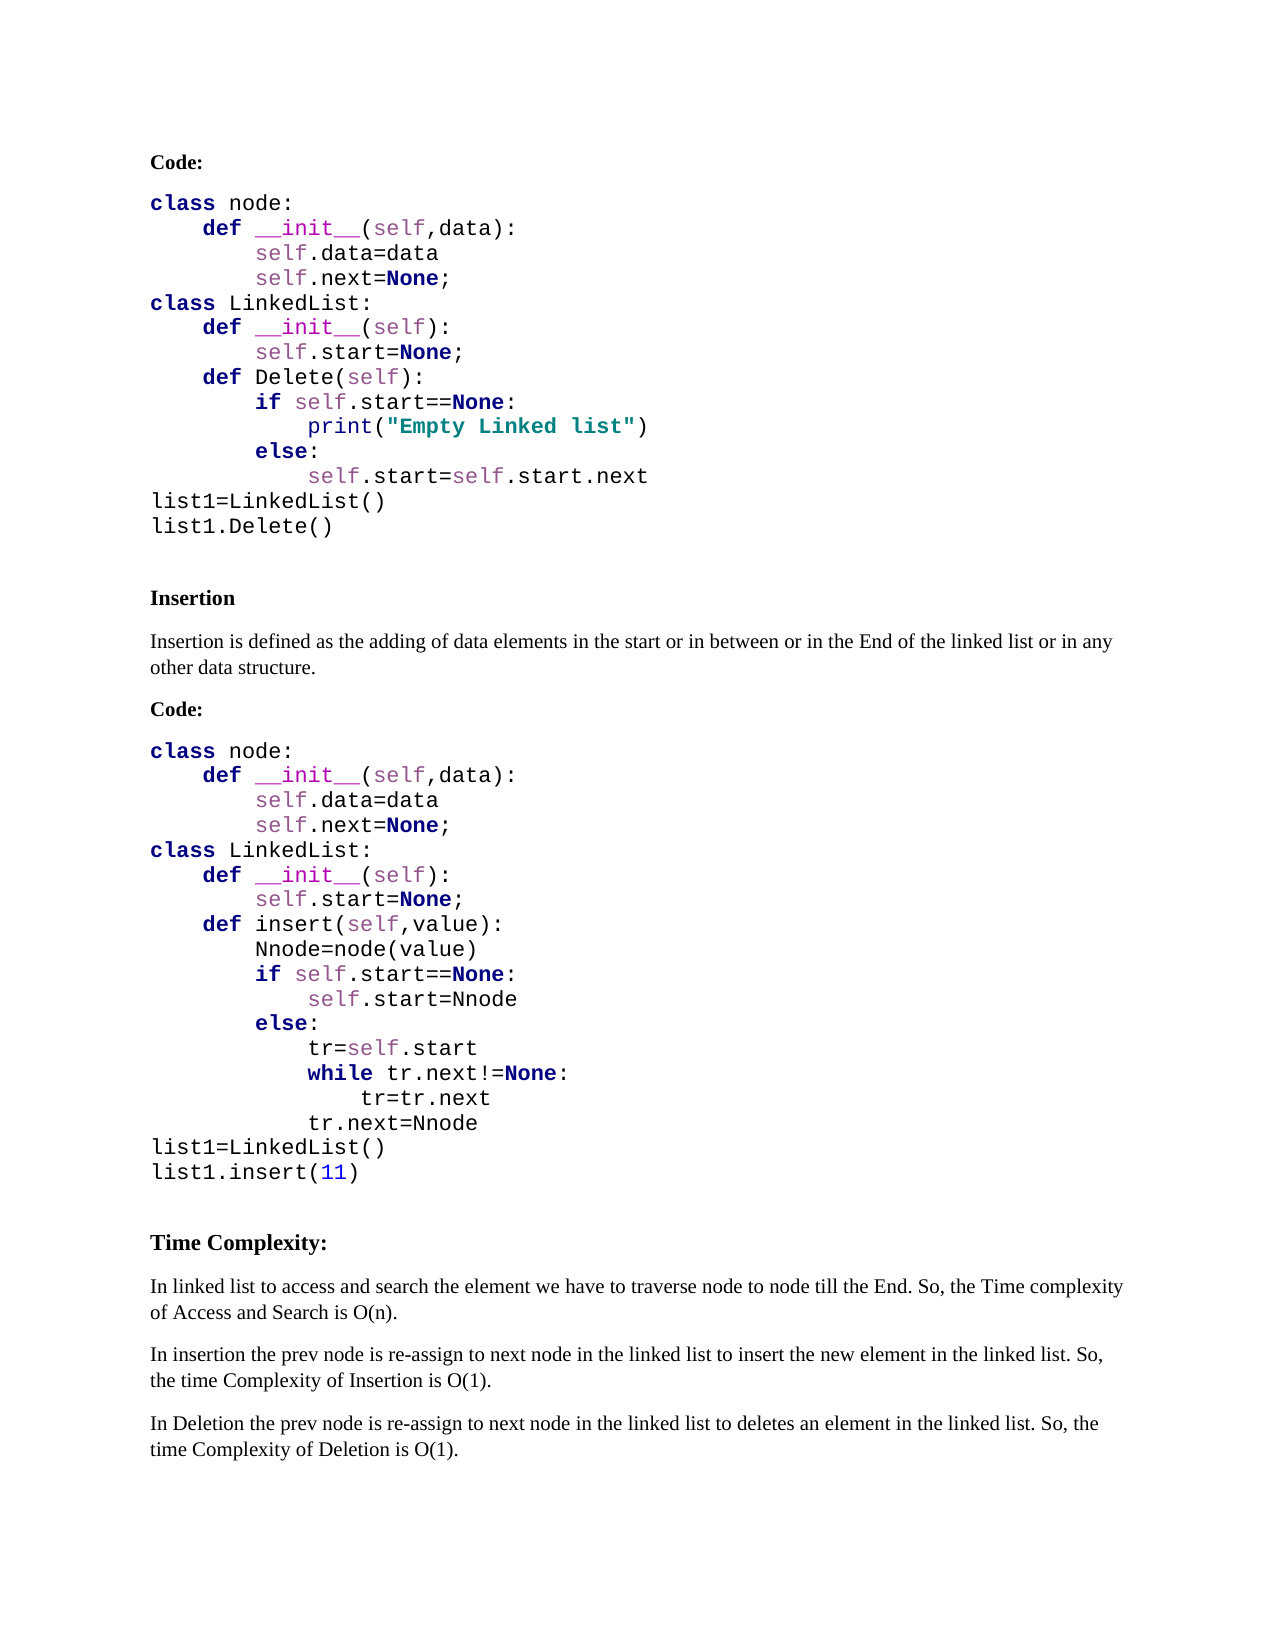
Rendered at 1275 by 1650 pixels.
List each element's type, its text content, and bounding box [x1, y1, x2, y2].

text Time Complexity: [150, 1229, 1125, 1255]
text Insertion [150, 585, 1125, 610]
text class node: def __init__(self,data): self.data=data self.next=None; class LinkedList: def __init__(self): self.start=None; def Delete(self): if self.start==None: print("Empty Linked list") else: self.start=self.start.next list1=LinkedList() list1.Delete() [150, 193, 1125, 540]
text In linked list to access and search the element we have to traverse node to node till the End. So, the Time complexity of Access and Search is O(n). [150, 1274, 1125, 1324]
text In insertion the prev node is re-assign to next node in the linked list to insert the new element in the linked list. So, the time Complexity of Insertion is O(1). [150, 1342, 1125, 1392]
text Insertion is defined as the adding of data elements in the start or in between or in the End of the linked list or in any other data structure. [150, 629, 1125, 679]
text In Deletion the prev node is re-assign to next node in the linked list to deletes an element in the linked list. So, the time Complexity of Deletion is O(1). [150, 1411, 1125, 1461]
text Code: [150, 697, 1125, 721]
text class node: def __init__(self,data): self.data=data self.next=None; class LinkedList: def __init__(self): self.start=None; def insert(self,value): Nnode=node(value) if self.start==None: self.start=Nnode else: tr=self.start while tr.next!=None: tr=tr.next tr.next=Nnode list1=LinkedList() list1.insert(11) [150, 740, 1125, 1186]
text Code: [150, 150, 1125, 174]
